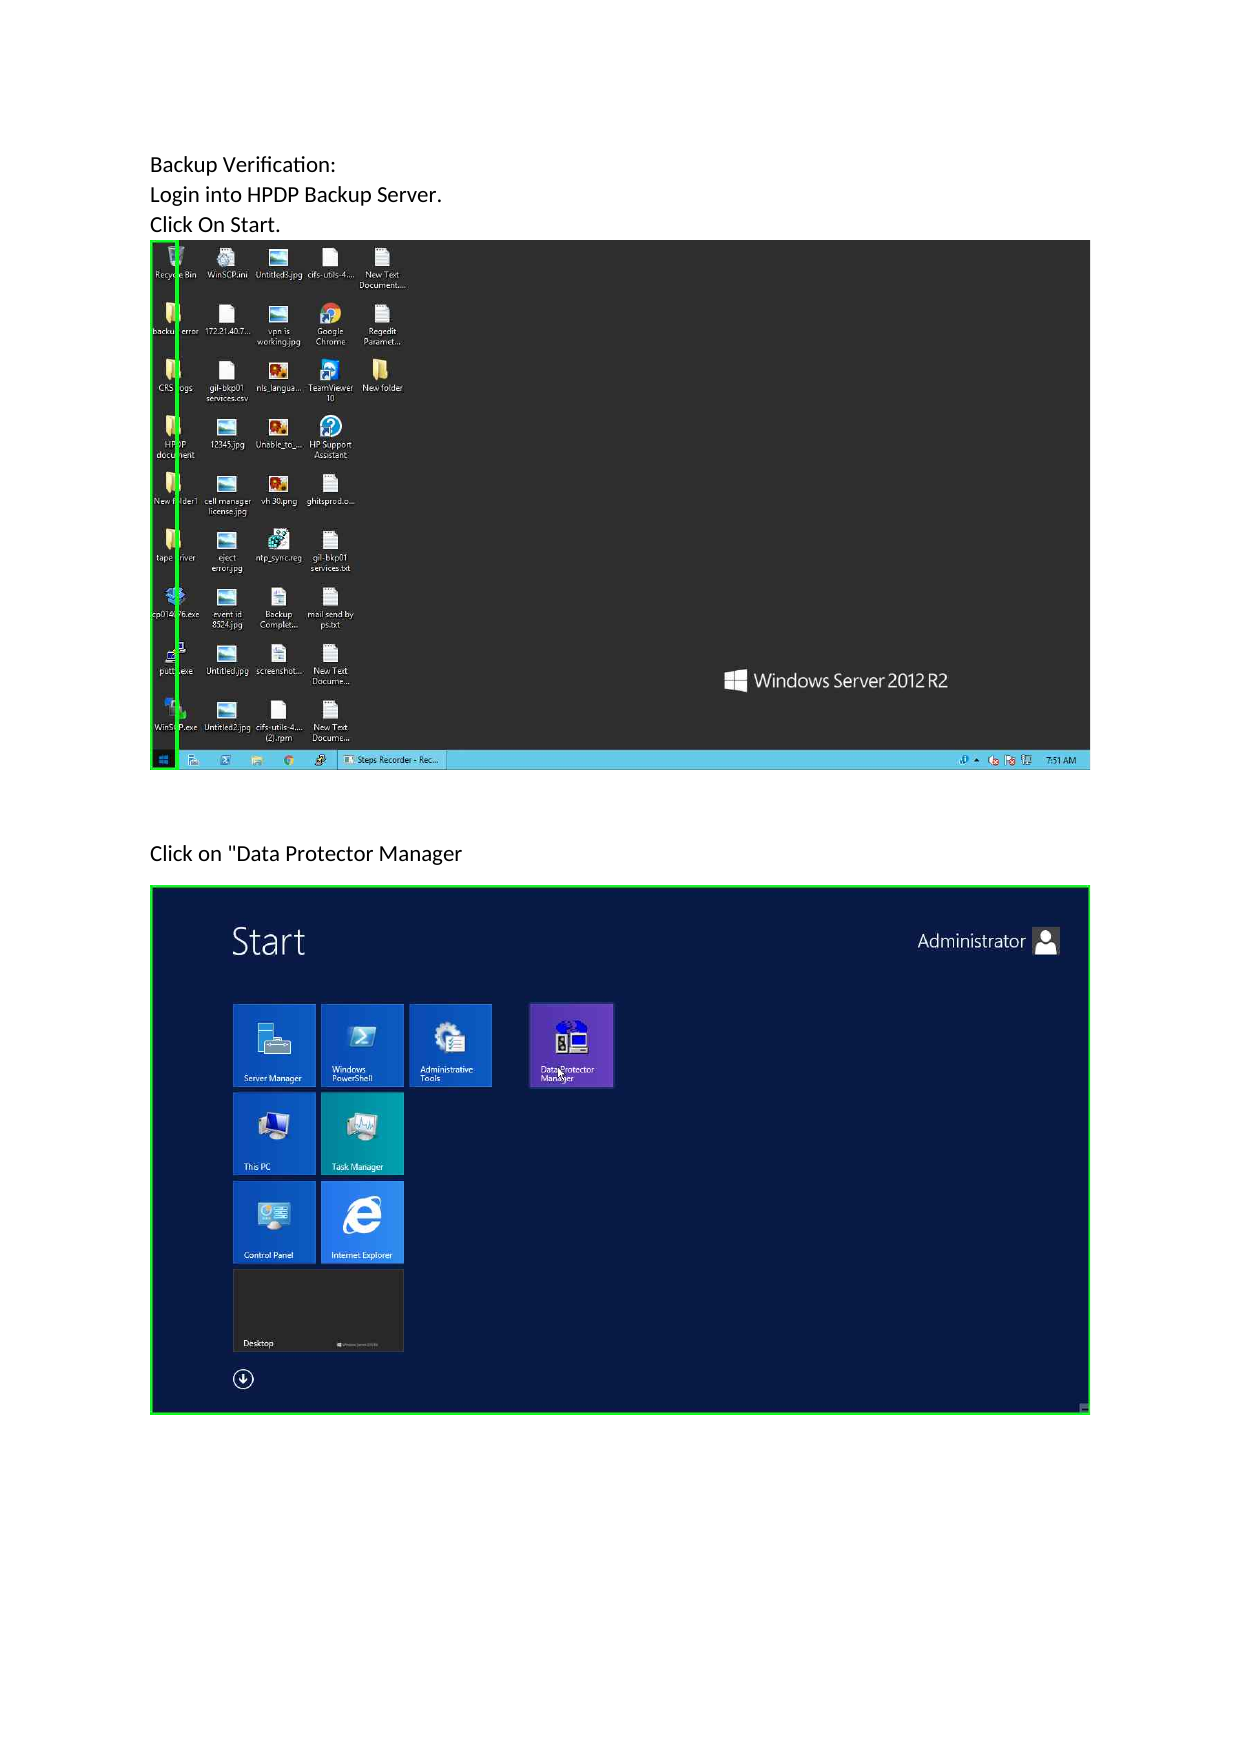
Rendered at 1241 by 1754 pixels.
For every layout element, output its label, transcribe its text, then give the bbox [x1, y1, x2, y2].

text Backup Verification: [150, 150, 1090, 178]
text Click On Start. [150, 210, 1090, 238]
text Click on "Data Protector Manager [150, 839, 1090, 867]
text Login into HPDP Backup Server. [150, 180, 1090, 208]
picture [150, 885, 1091, 1415]
picture [150, 240, 1091, 770]
